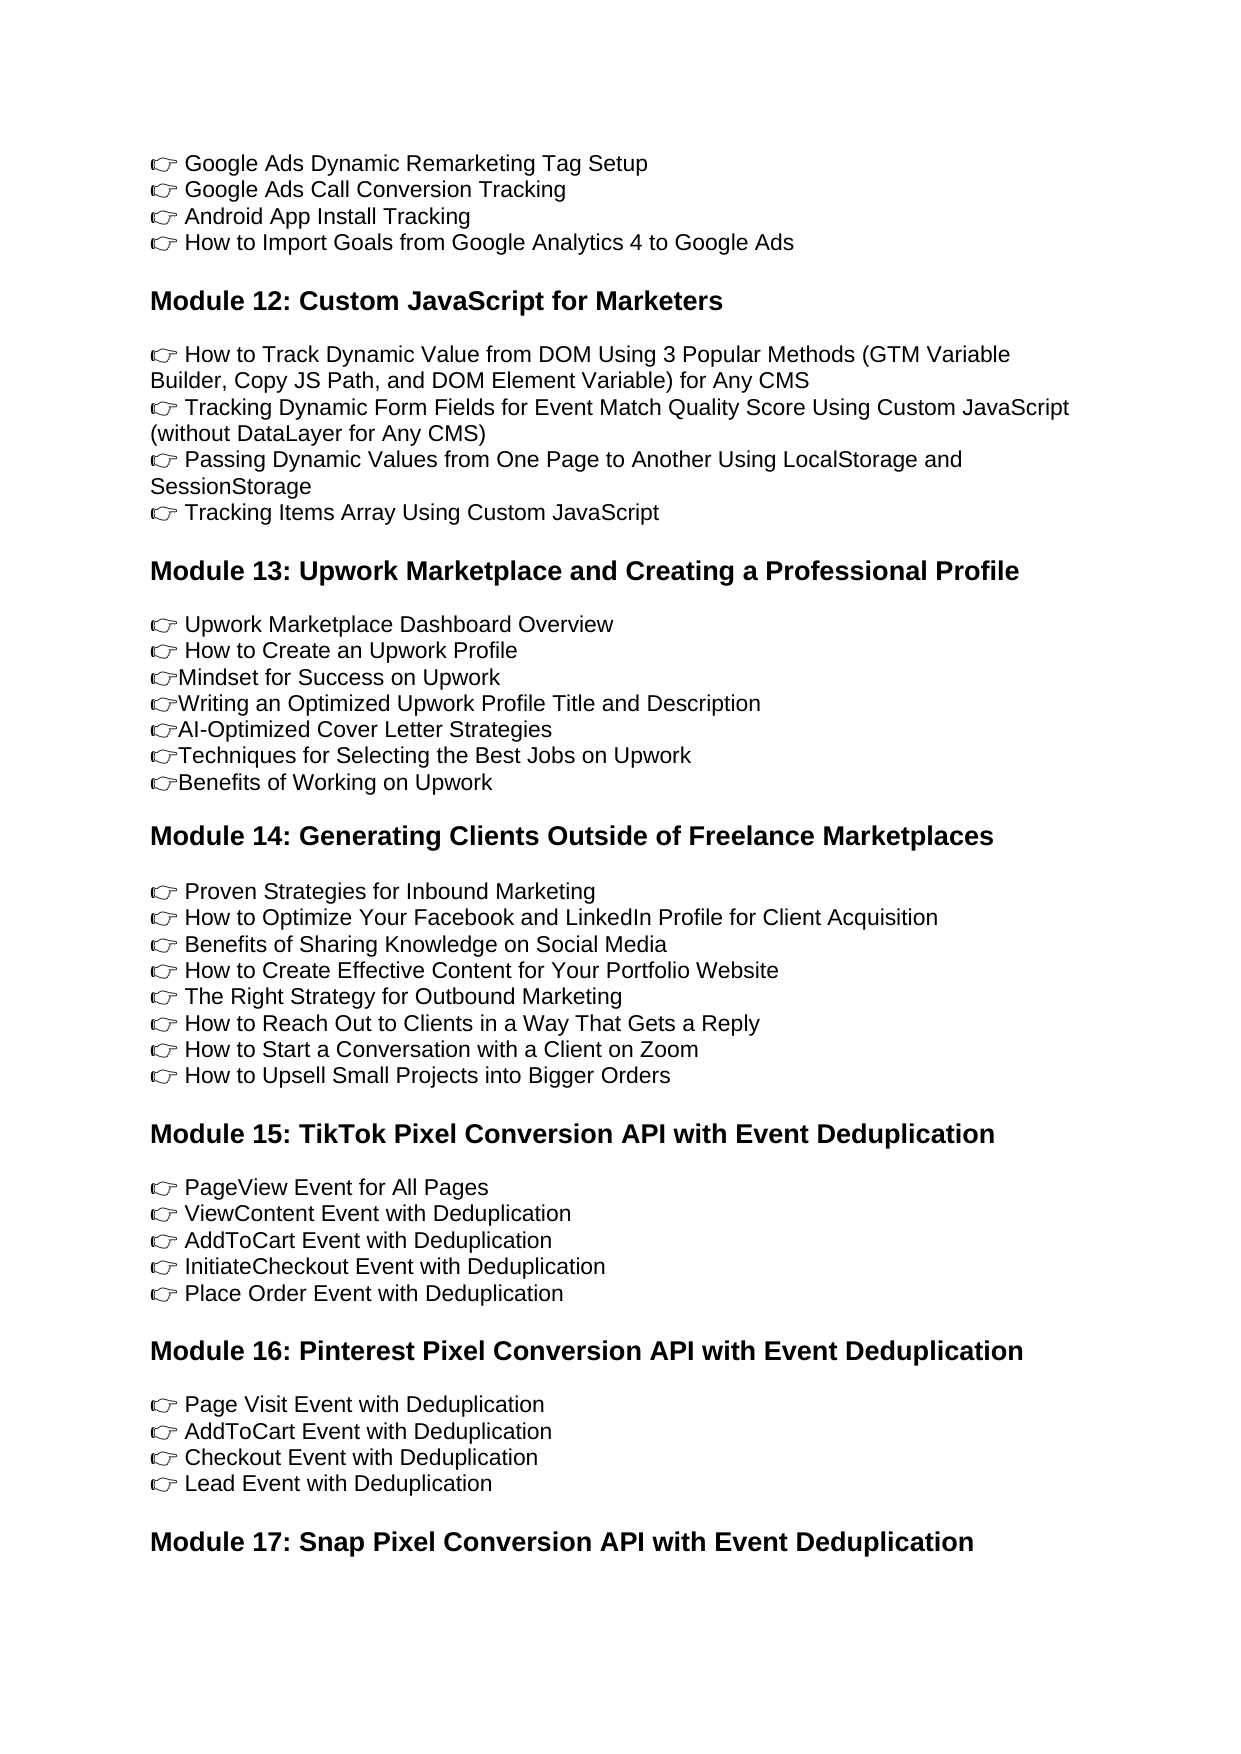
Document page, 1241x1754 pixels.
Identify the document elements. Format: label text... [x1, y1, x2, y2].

subtitle Module 17: Snap Pixel Conversion API with Event Deduplication [150, 1526, 1090, 1557]
subtitle Module 15: TikTok Pixel Conversion API with Event Deduplication [150, 1118, 1090, 1149]
text 👉 How to Track Dynamic Value from DOM Using 3 Popular Methods (GTM Variable Builder, Copy JS Path, and DOM Element Variable) for Any CMS 👉 Tracking Dynamic Form Fields for Event Match Quality Score Using Custom JavaScript (without DataLayer for Any CMS) 👉 Passing Dynamic Values from One Page to Another Using LocalStorage and SessionStorage 👉 Tracking Items Array Using Custom JavaScript [150, 341, 1090, 525]
text 👉 Page Visit Event with Deduplication 👉 AddToCart Event with Deduplication 👉 Checkout Event with Deduplication 👉 Lead Event with Deduplication [150, 1391, 1090, 1497]
subtitle Module 12: Custom JavaScript for Marketers [150, 284, 1090, 316]
text 👉 Google Ads Dynamic Remarketing Tag Setup 👉 Google Ads Call Conversion Tracking 👉 Android App Install Tracking 👉 How to Import Goals from Google Analytics 4 to Google Ads [150, 150, 1090, 255]
text 👉 Upwork Marketplace Dashboard Overview 👉 How to Create an Upwork Profile 👉Mindset for Success on Upwork 👉Writing an Optimized Upwork Profile Title and Description 👉AI-Optimized Cover Letter Strategies 👉Techniques for Selecting the Best Jobs on Upwork 👉Benefits of Working on Upwork [150, 611, 1090, 795]
text 👉 PageView Event for All Pages 👉 ViewContent Event with Deduplication 👉 AddToCart Event with Deduplication 👉 InitiateCheckout Event with Deduplication 👉 Place Order Event with Deduplication [150, 1174, 1090, 1306]
subtitle Module 13: Upwork Marketplace and Creating a Professional Profile [150, 554, 1090, 586]
text Module 14: Generating Clients Outside of Freelance Marketplaces 👉 Proven Strategies for Inbound Marketing 👉 How to Optimize Your Facebook and LinkedIn Profile for Client Acquisition 👉 Benefits of Sharing Knowledge on Social Media 👉 How to Create Effective Content for Your Portfolio Website 👉 The Right Strategy for Outbound Marketing 👉 How to Reach Out to Clients in a Way That Gets a Reply 👉 How to Start a Conversation with a Client on Zoom 👉 How to Upsell Small Projects into Bigger Orders [150, 820, 1090, 1089]
subtitle Module 16: Pinterest Pixel Conversion API with Event Deduplication [150, 1335, 1090, 1366]
